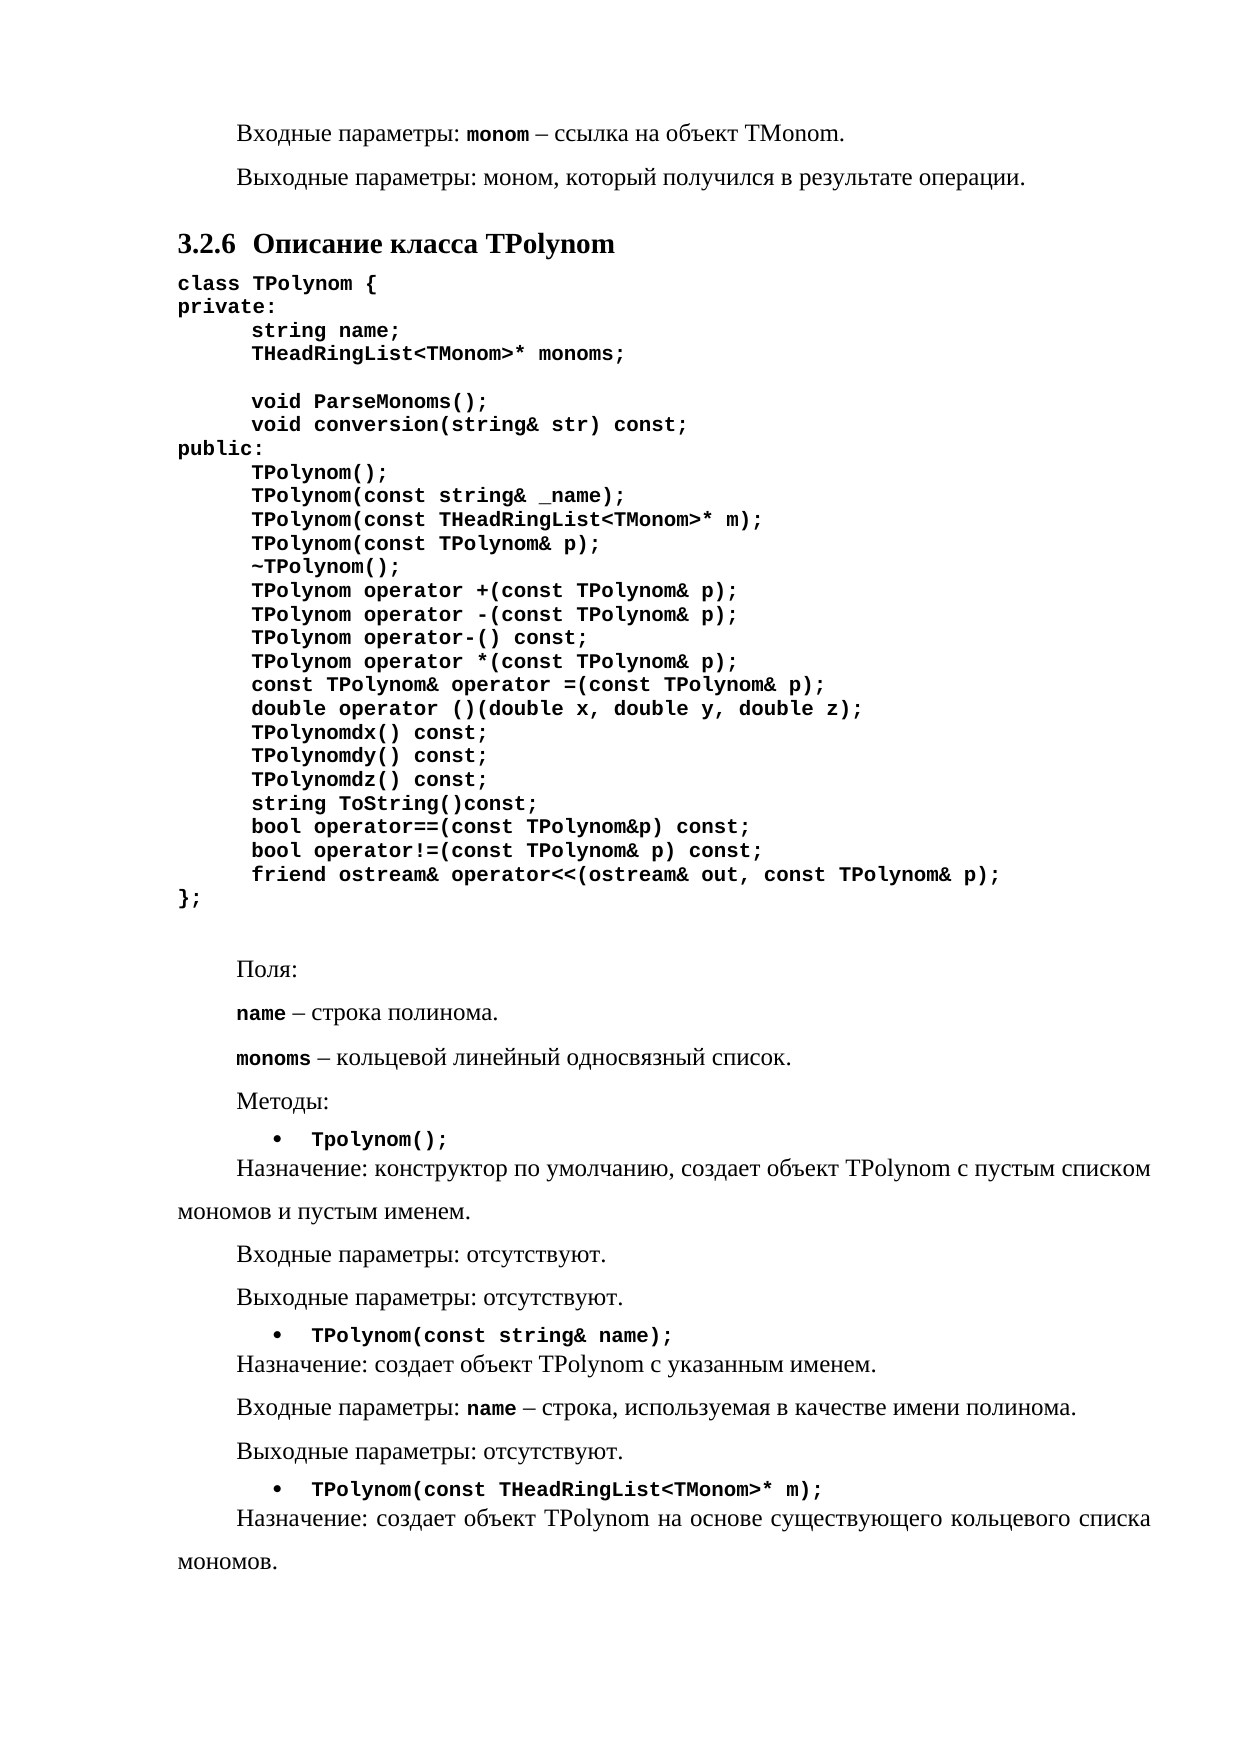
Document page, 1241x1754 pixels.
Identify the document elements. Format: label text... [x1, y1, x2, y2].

text Поля: [177, 954, 1152, 983]
text Выходные параметры: отсутствуют. [177, 1282, 1152, 1311]
text TPolynom operator +(const TPolynom& p); [177, 580, 1152, 603]
text Методы: [177, 1086, 1152, 1115]
text class TPolynom { [177, 272, 1152, 296]
text private: [177, 296, 1152, 320]
text string ToString()const; [177, 793, 1152, 816]
text ~TPolynom(); [177, 556, 1152, 580]
text Входные параметры: name – строка, используемая в качестве имени полинома. [177, 1392, 1152, 1422]
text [177, 162, 1152, 191]
text }; [177, 887, 1152, 911]
text void conversion(string& str) const; [177, 414, 1152, 438]
text TPolynomdz() const; [177, 769, 1152, 793]
list Tpolynom(); [274, 1129, 1152, 1153]
text const TPolynom& operator =(const TPolynom& p); [177, 674, 1152, 698]
text TPolynom operator *(const TPolynom& p); [177, 651, 1152, 674]
text double operator ()(double x, double y, double z); [177, 698, 1152, 722]
text TPolynom(); [177, 462, 1152, 485]
text Входные параметры: monom – ссылка на объект TMonom. [177, 118, 1152, 148]
text public: [177, 438, 1152, 462]
text string name; [177, 320, 1152, 343]
text void ParseMonoms(); [177, 391, 1152, 414]
text TPolynom(const string& _name); [177, 485, 1152, 509]
text THeadRingList<TMonom>* monoms; [177, 343, 1152, 367]
text TPolynom operator-() const; [177, 627, 1152, 651]
text Выходные параметры: отсутствуют. [177, 1436, 1152, 1465]
text TPolynom(const TPolynom& p); [177, 533, 1152, 556]
text TPolynomdx() const; [177, 722, 1152, 745]
text name – строка полинома. [177, 997, 1152, 1027]
subtitle Описание класса TPolynom [177, 226, 1152, 260]
list TPolynom(const string& name); [274, 1325, 1152, 1349]
text friend ostream& operator<<(ostream& out, const TPolynom& p); [177, 864, 1152, 887]
text monoms – кольцевой линейный односвязный список. [177, 1042, 1152, 1071]
text TPolynom(const THeadRingList<TMonom>* m); [177, 509, 1152, 533]
text Назначение: конструктор по умолчанию, создает объект TPolynom с пустым списком мономов и пустым именем. [177, 1153, 1152, 1224]
list TPolynom(const THeadRingList<TMonom>* m); [274, 1479, 1152, 1503]
text Назначение: создает объект TPolynom с указанным именем. [177, 1349, 1152, 1378]
text Назначение: создает объект TPolynom на основе существующего кольцевого списка мономов. [177, 1503, 1152, 1575]
text TPolynom operator -(const TPolynom& p); [177, 603, 1152, 627]
text Входные параметры: отсутствуют. [177, 1239, 1152, 1268]
text TPolynomdy() const; [177, 745, 1152, 769]
text bool operator!=(const TPolynom& p) const; [177, 840, 1152, 864]
text bool operator==(const TPolynom&p) const; [177, 816, 1152, 840]
